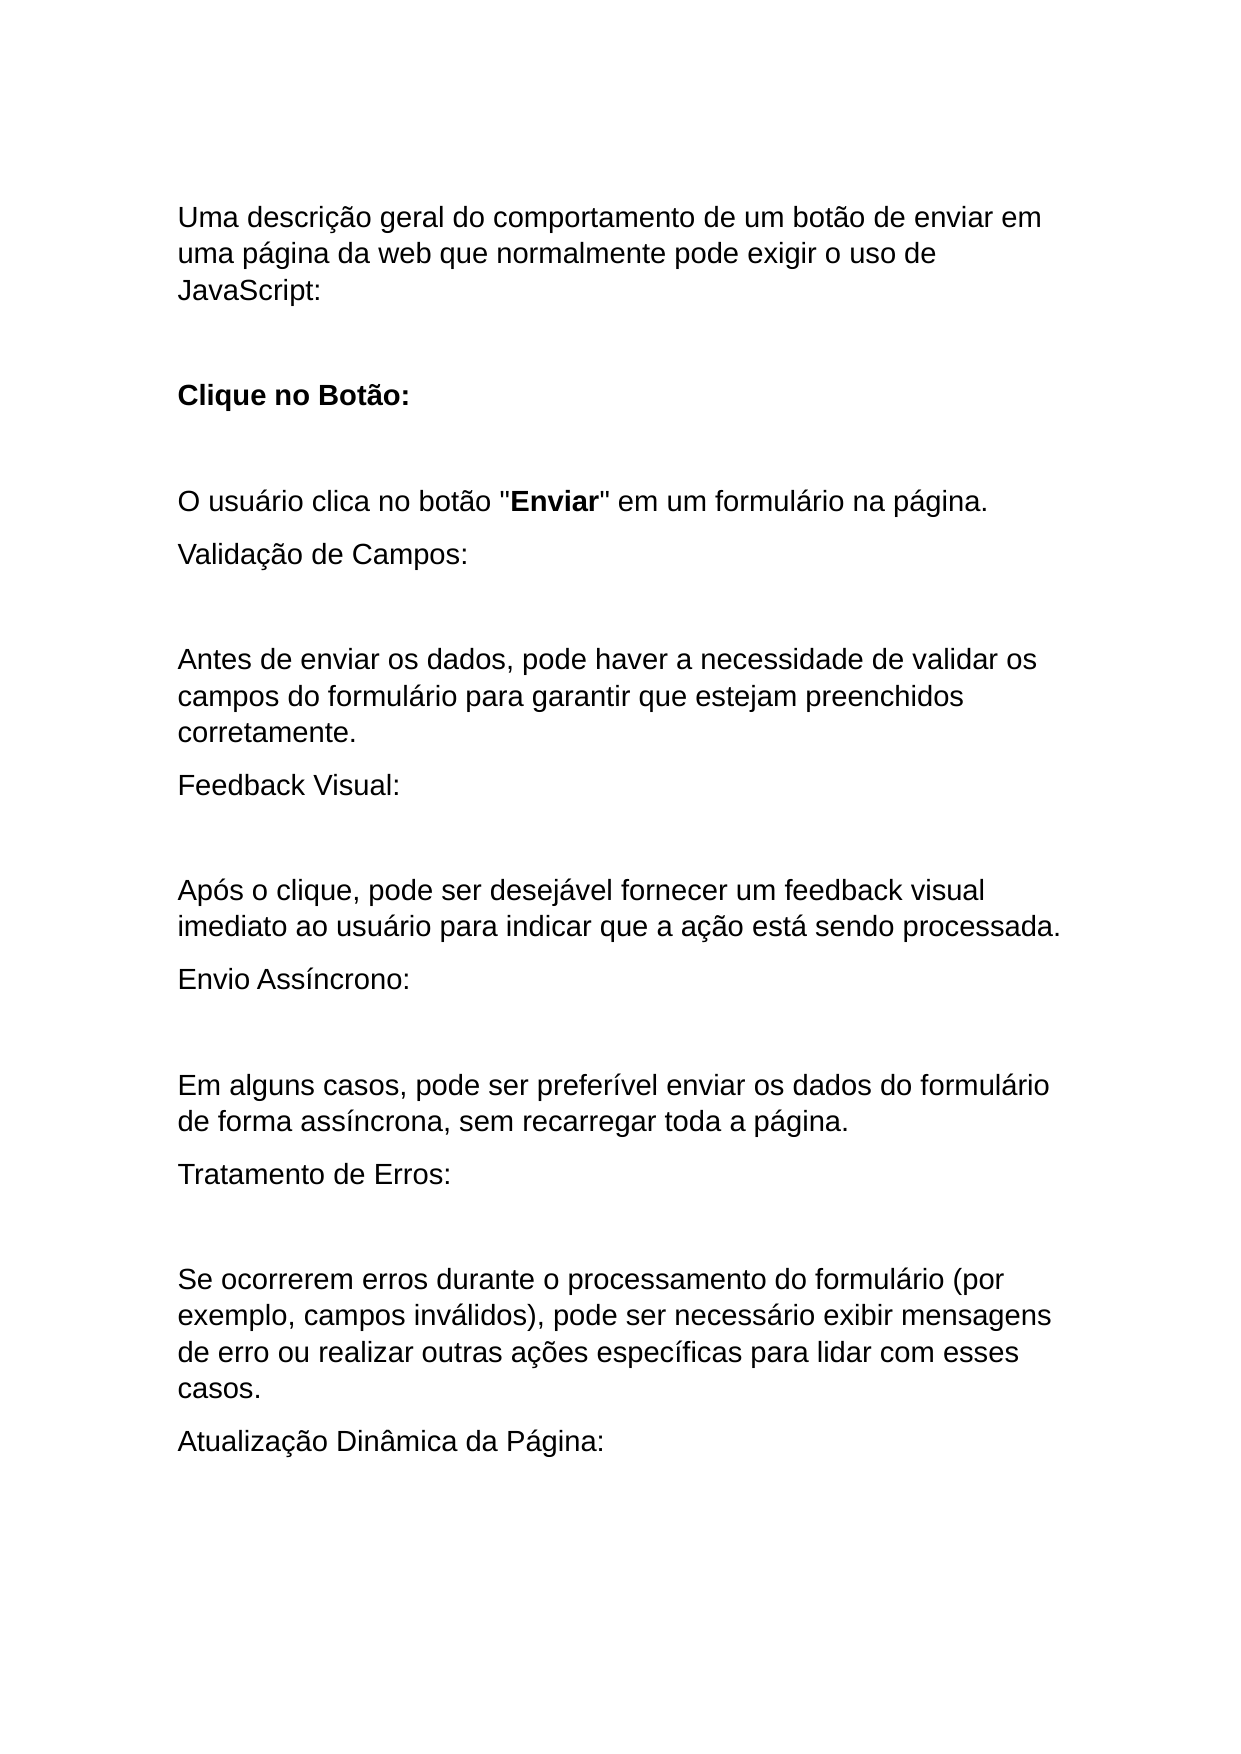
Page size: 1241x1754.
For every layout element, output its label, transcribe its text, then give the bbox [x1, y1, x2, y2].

text Envio Assíncrono: [177, 962, 1063, 996]
text Atualização Dinâmica da Página: [177, 1423, 1063, 1457]
text Clique no Botão: [177, 378, 1063, 412]
text Tratamento de Erros: [177, 1157, 1063, 1190]
text Em alguns casos, pode ser preferível enviar os dados do formulário de forma assíncrona, sem recarregar toda a página. [177, 1068, 1063, 1137]
text Validação de Campos: [177, 537, 1063, 570]
text Antes de enviar os dados, pode haver a necessidade de validar os campos do formulário para garantir que estejam preenchidos corretamente. [177, 642, 1063, 748]
text Se ocorrerem erros durante o processamento do formulário (por exemplo, campos inválidos), pode ser necessário exibir mensagens de erro ou realizar outras ações específicas para lidar com esses casos. [177, 1262, 1063, 1404]
text O usuário clica no botão "Enviar" em um formulário na página. [177, 484, 1063, 517]
text Uma descrição geral do comportamento de um botão de enviar em uma página da web que normalmente pode exigir o uso de JavaScript: [177, 200, 1063, 306]
text Após o clique, pode ser desejável fornecer um feedback visual imediato ao usuário para indicar que a ação está sendo processada. [177, 873, 1063, 943]
text Feedback Visual: [177, 767, 1063, 801]
